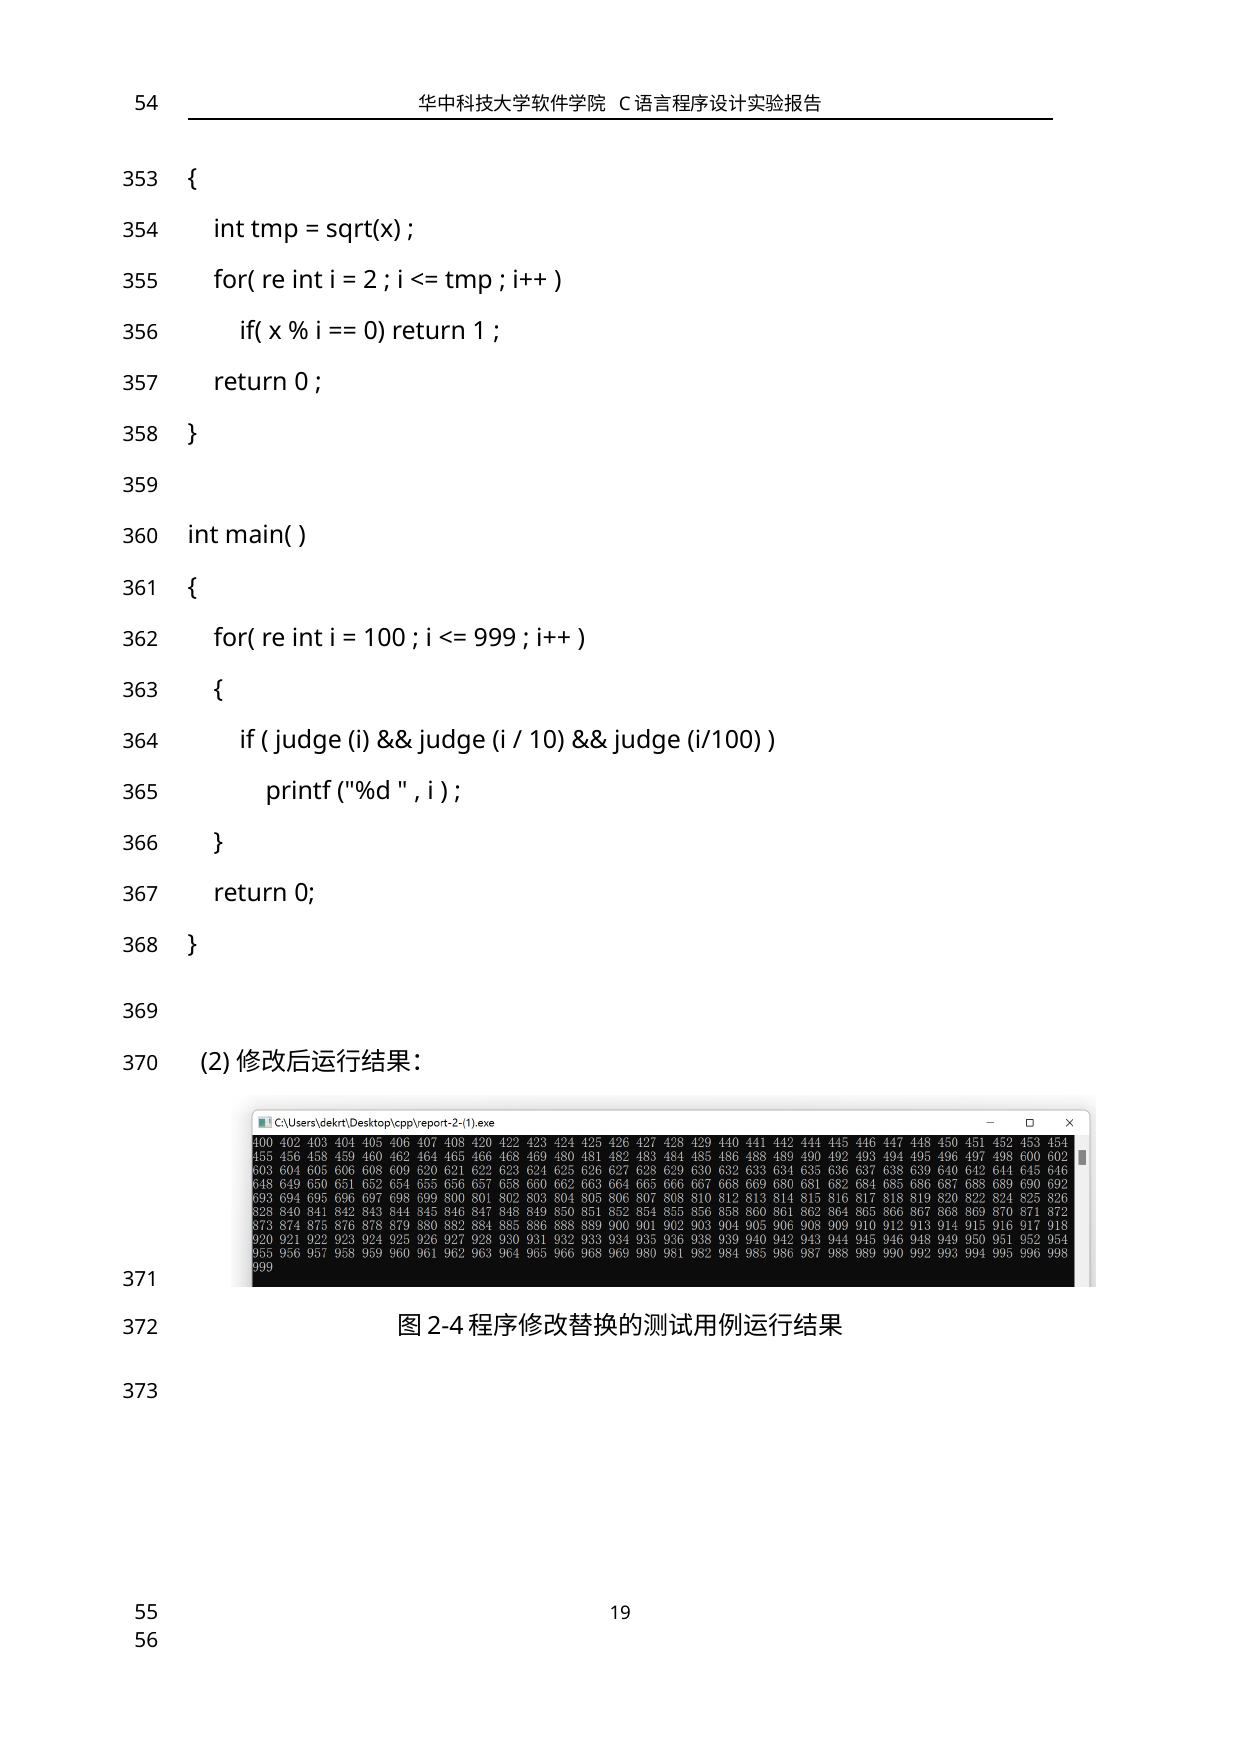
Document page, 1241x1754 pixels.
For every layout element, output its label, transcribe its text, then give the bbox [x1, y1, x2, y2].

text (2) 修改后运行结果： [187, 1041, 1053, 1078]
text { [187, 670, 1053, 704]
text { [187, 160, 1053, 194]
text } [187, 925, 1053, 959]
picture [231, 1095, 1096, 1287]
text int main( ) [187, 517, 1053, 551]
text for( re int i = 2 ; i <= tmp ; i++ ) [187, 262, 1053, 296]
text return 0; [187, 874, 1053, 908]
text { [187, 568, 1053, 602]
text if( x % i == 0) return 1 ; [187, 313, 1053, 347]
text printf ("%d " , i ) ; [187, 772, 1053, 806]
text return 0 ; [187, 364, 1053, 398]
text if ( judge (i) && judge (i / 10) && judge (i/100) ) [187, 721, 1053, 755]
text } [187, 415, 1053, 449]
text } [187, 823, 1053, 857]
text 图2-4程序修改替换的测试用例运行结果 [187, 1291, 1053, 1356]
text int tmp = sqrt(x) ; [187, 211, 1053, 245]
text for( re int i = 100 ; i <= 999 ; i++ ) [187, 619, 1053, 653]
